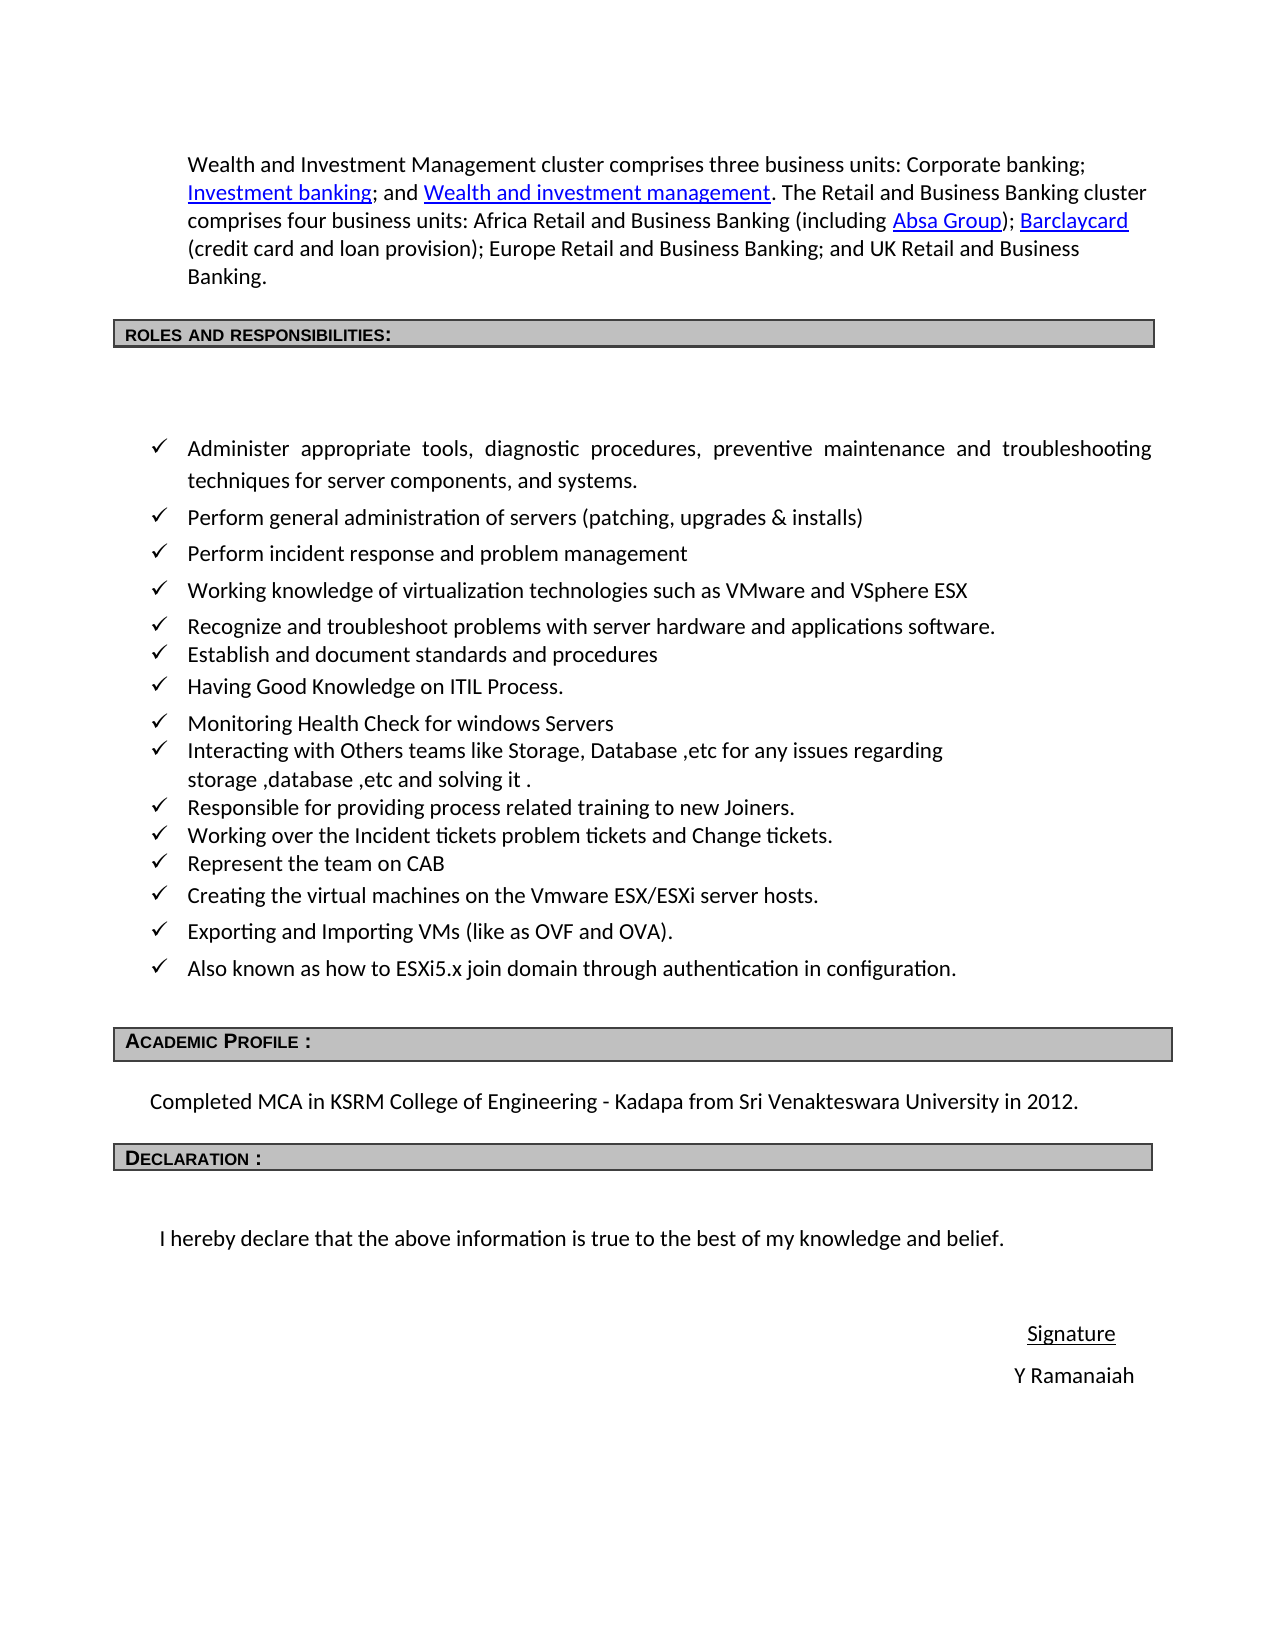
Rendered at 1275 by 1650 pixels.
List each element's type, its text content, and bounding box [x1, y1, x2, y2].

list Interacting with Others teams like Storage, Database ,etc for any issues regarding storage ,database ,etc and solving it . [150, 737, 1153, 793]
list Working over the Incident tickets problem tickets and Change tickets. [150, 821, 1153, 849]
list Perform general administration of servers (patching, upgrades & installs) [150, 503, 1153, 531]
list Responsible for providing process related training to new Joiners. [150, 793, 1153, 821]
text Completed MCA in KSRM College of Engineering - Kadapa from Sri Venakteswara University in 2012. [150, 1087, 1153, 1115]
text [187, 150, 1153, 290]
list Establish and document standards and procedures [150, 640, 1153, 668]
text Signature [112, 1319, 1116, 1347]
list Administer appropriate tools, diagnostic procedures, preventive maintenance and troubleshooting techniques for server components, and systems. [150, 434, 1153, 495]
list Monitoring Health Check for windows Servers [150, 709, 1153, 737]
list Having Good Knowledge on ITIL Process. [150, 672, 1153, 700]
text Y Ramanaiah [112, 1361, 1134, 1389]
table_header Declaration : [115, 1145, 1151, 1169]
list Working knowledge of virtualization technologies such as VMware and VSphere ESX [150, 576, 1153, 604]
list Recognize and troubleshoot problems with server hardware and applications software. [150, 612, 1153, 640]
list Perform incident response and problem management [150, 539, 1153, 567]
list Also known as how to ESXi5.x join domain through authentication in configuration. [150, 954, 1153, 982]
list Exporting and Importing VMs (like as OVF and OVA). [150, 917, 1153, 945]
table_header Academic Profile : [115, 1029, 1171, 1060]
list Creating the virtual machines on the Vmware ESX/ESXi server hosts. [150, 881, 1153, 909]
table_header roles and responsibilities: [115, 321, 1153, 345]
list Represent the team on CAB [150, 849, 1153, 877]
text I hereby declare that the above information is true to the best of my knowledge and belief. [150, 1224, 1153, 1252]
